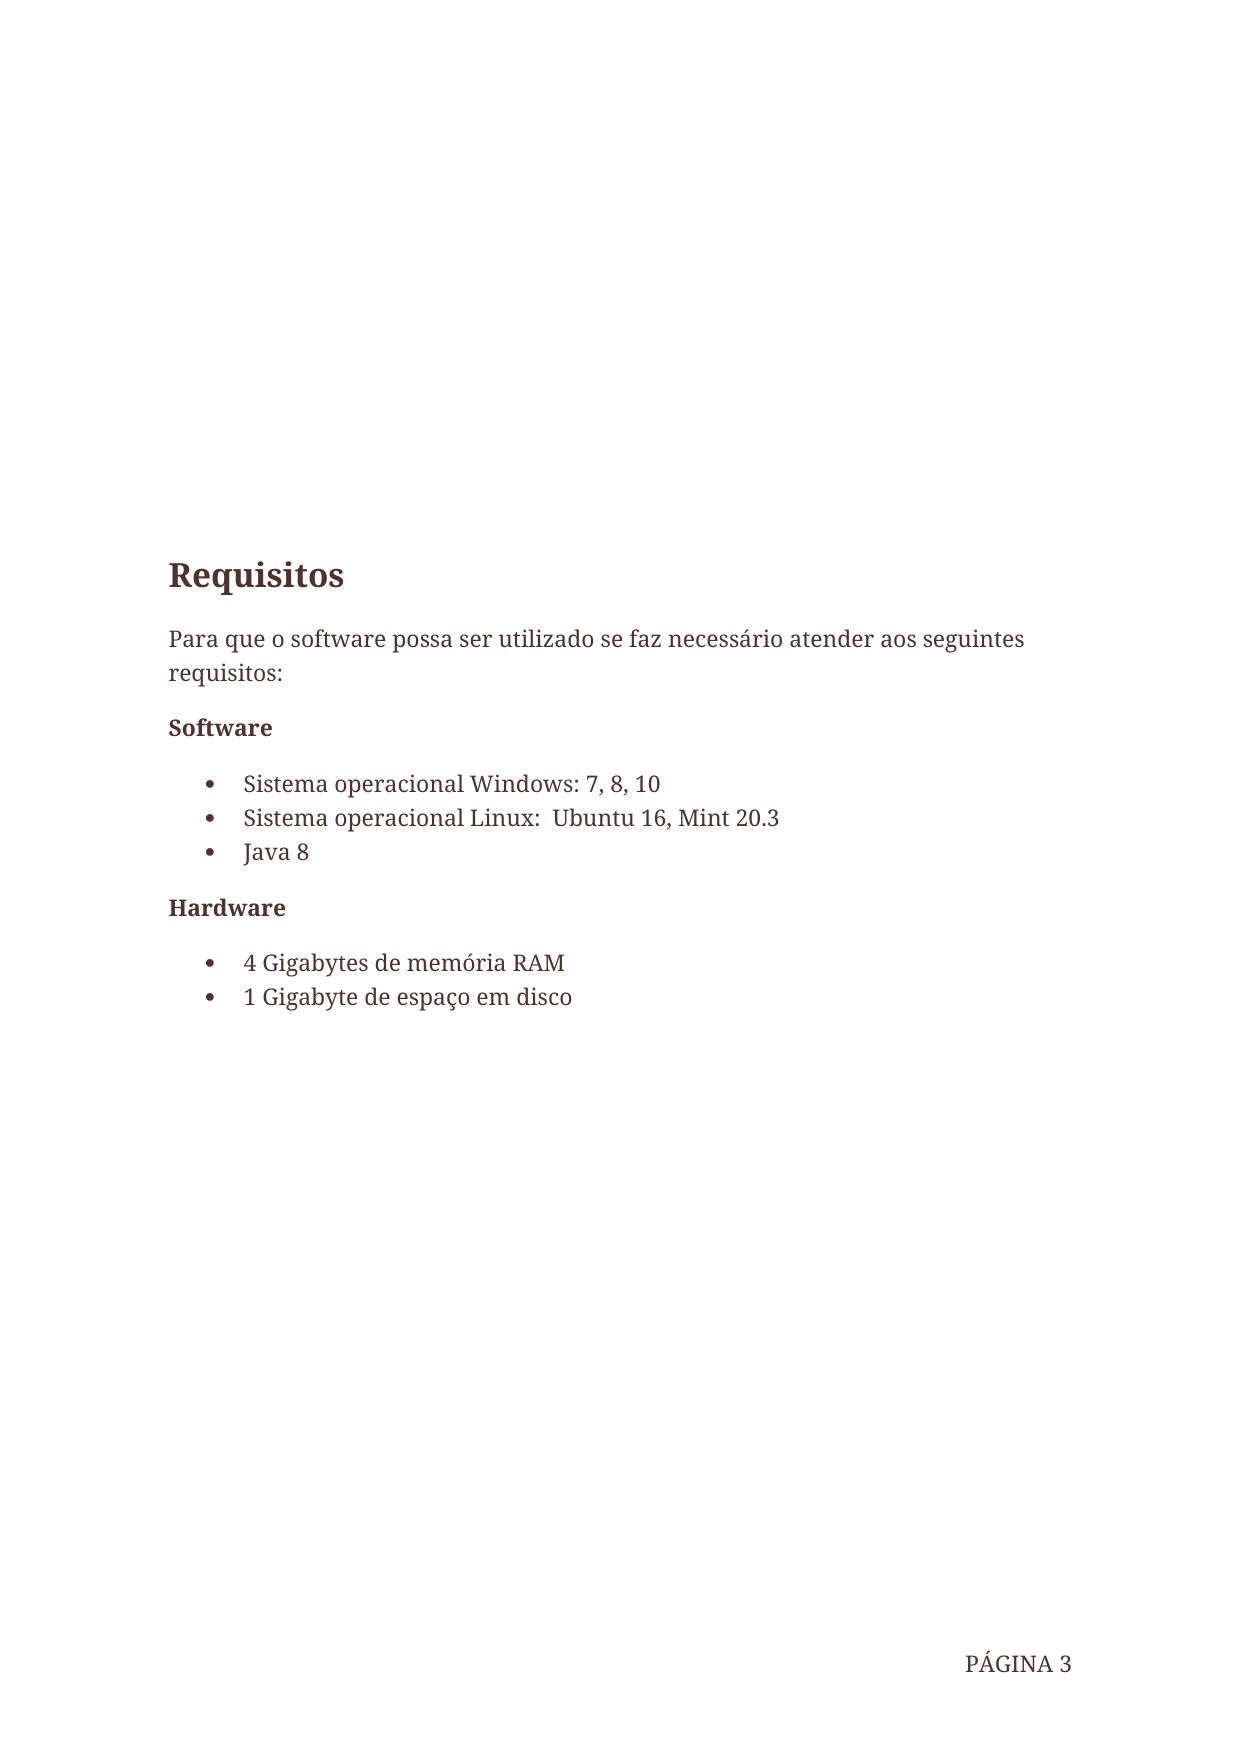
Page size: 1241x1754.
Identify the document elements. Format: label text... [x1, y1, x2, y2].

list Sistema operacional Linux: Ubuntu 16, Mint 20.3 [206, 802, 1072, 833]
list Java 8 [206, 836, 1072, 867]
text Para que o software possa ser utilizado se faz necessário atender aos seguintes requisitos: [168, 623, 1072, 688]
text Software [168, 712, 1072, 743]
text Hardware [168, 891, 1072, 923]
list 4 Gigabytes de memória RAM [206, 947, 1072, 978]
text Requisitos [168, 552, 1072, 597]
list 1 Gigabyte de espaço em disco [206, 981, 1072, 1012]
list Sistema operacional Windows: 7, 8, 10 [206, 767, 1072, 799]
